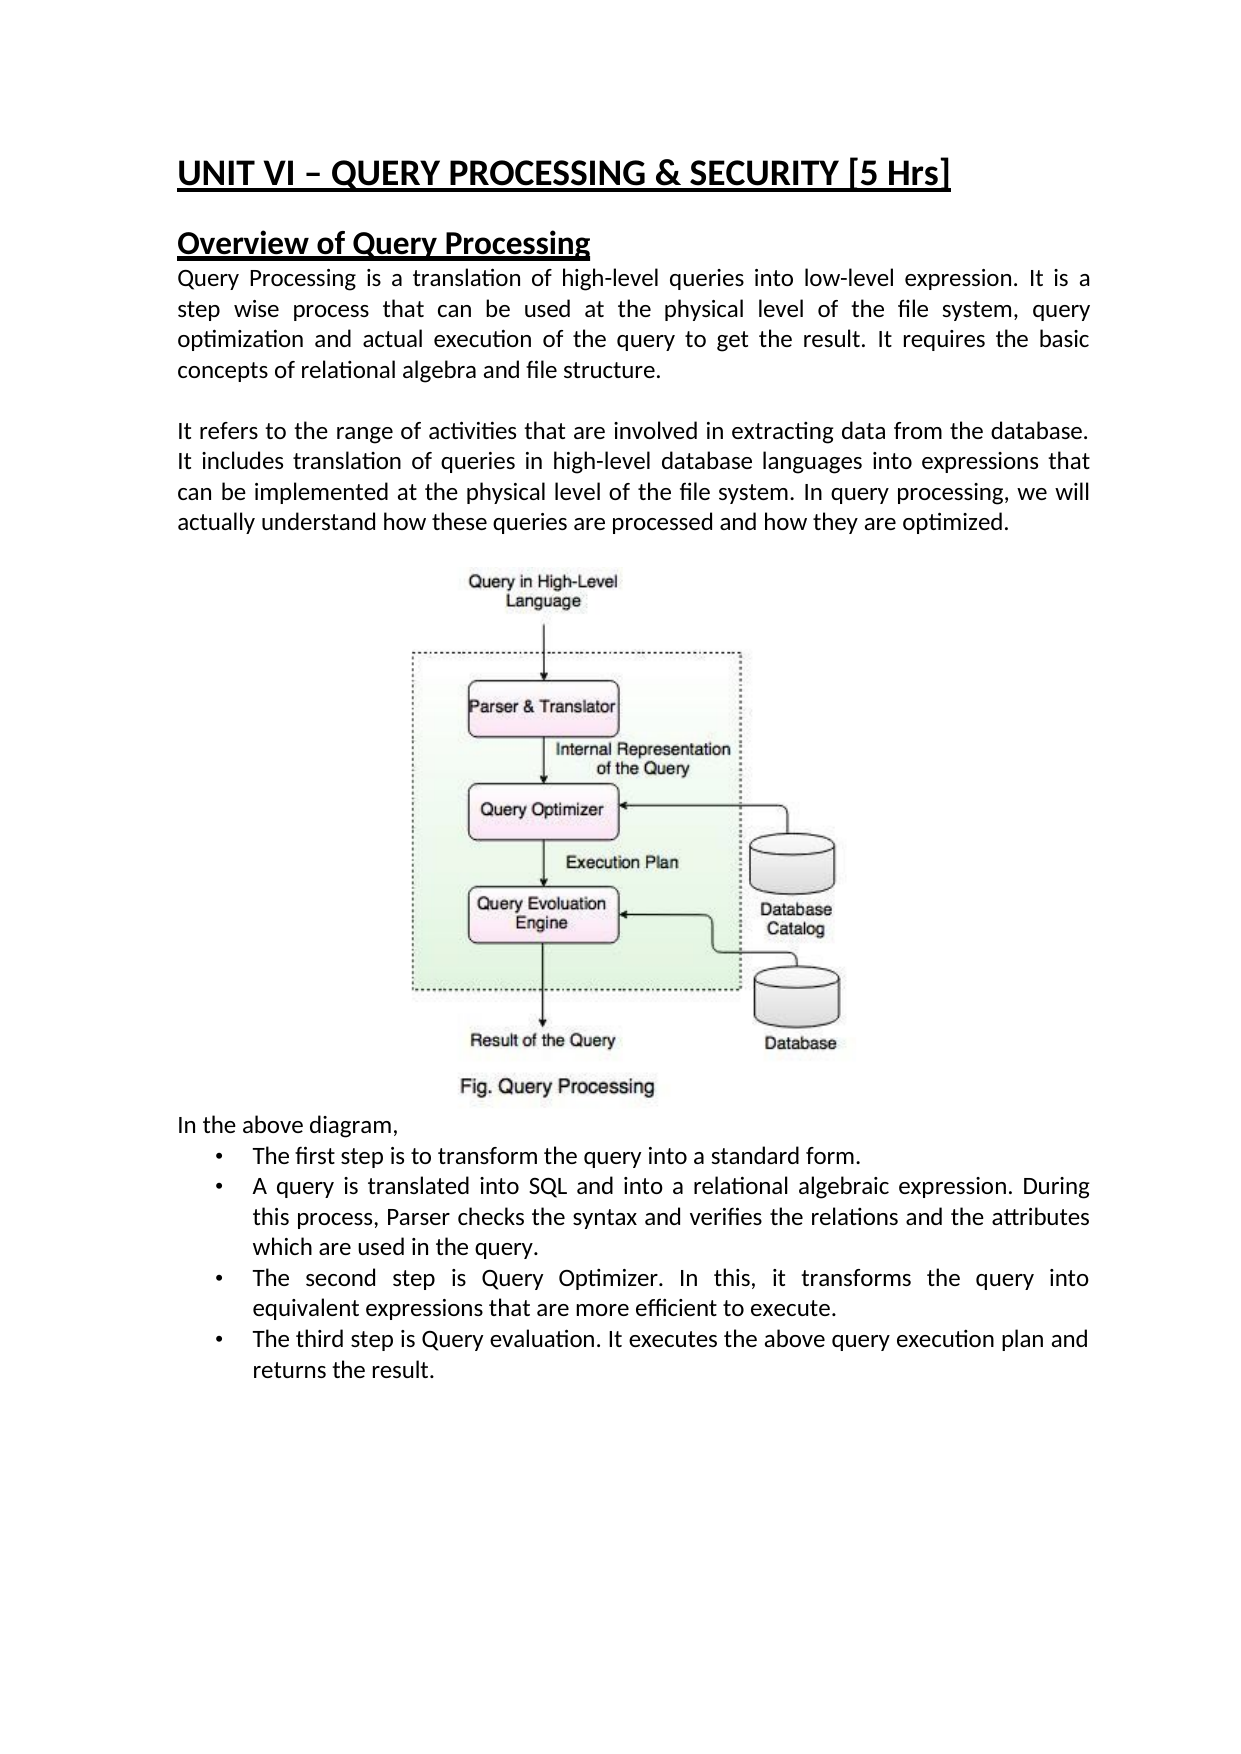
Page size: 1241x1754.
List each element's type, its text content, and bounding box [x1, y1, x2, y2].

text Query Processing is a translation of high-level queries into low-level expression. It is a step wise process that can be used at the physical level of the file system, query optimization and actual execution of the query to get the result. It requires the basic concepts of relational algebra and file structure. [177, 262, 1090, 384]
text In the above diagram, [177, 1111, 1103, 1140]
picture [411, 567, 857, 1111]
list The third step is Query evaluation. It executes the above query execution plan and returns the result. [214, 1323, 1089, 1384]
list The second step is Query Optimizer. In this, it transforms the query into equivalent expressions that are more efficient to execute. [214, 1262, 1089, 1323]
subtitle UNIT VI – QUERY PROCESSING & SECURITY [5 Hrs] [177, 148, 1103, 194]
subtitle Overview of Query Processing [177, 222, 1103, 262]
list A query is translated into SQL and into a relational algebraic expression. During this process, Parser checks the syntax and verifies the relations and the attributes which are used in the query. [214, 1170, 1090, 1262]
list The first step is to transform the query into a standard form. [214, 1140, 1103, 1170]
text It refers to the range of activities that are involved in extracting data from the database. It includes translation of queries in high-level database languages into expressions that can be implemented at the physical level of the file system. In query processing, we will actually understand how these queries are processed and how they are optimized. [177, 415, 1090, 537]
